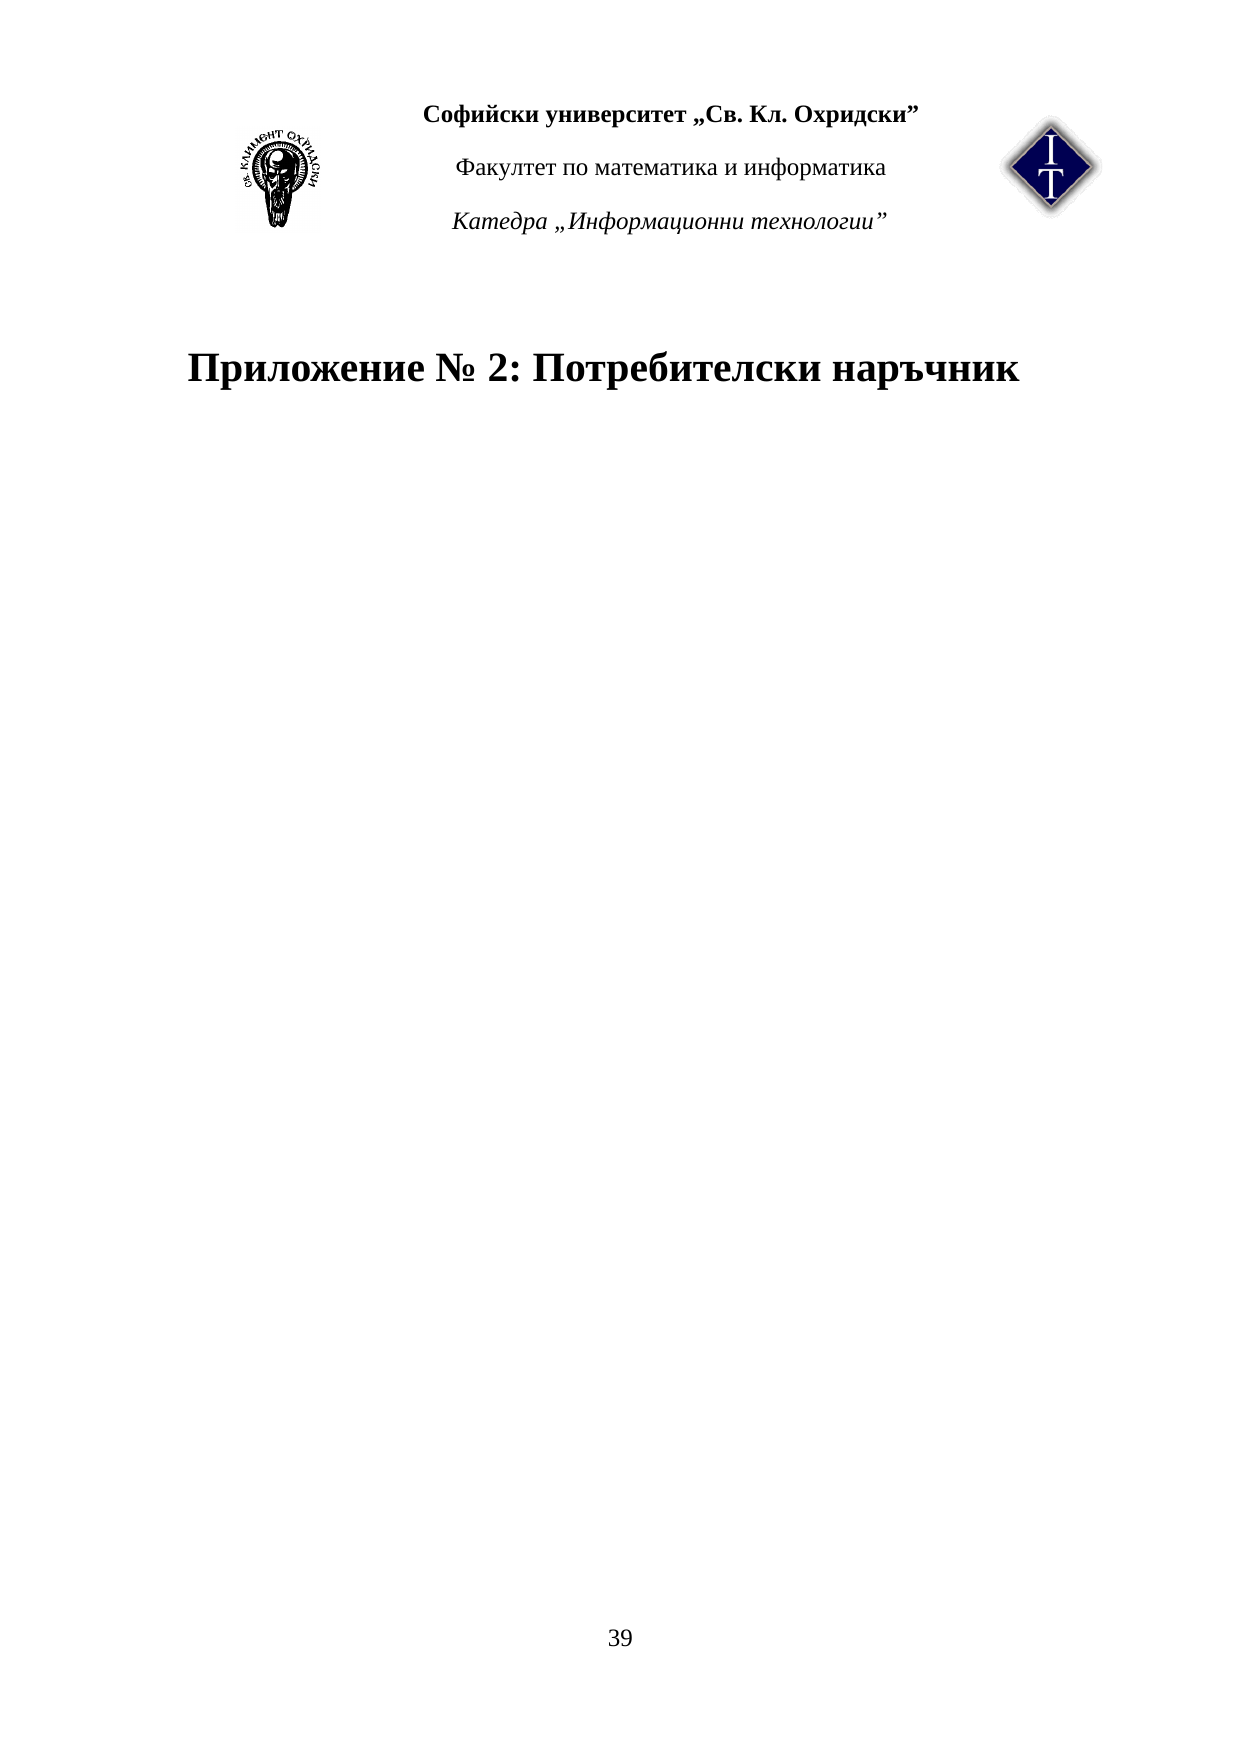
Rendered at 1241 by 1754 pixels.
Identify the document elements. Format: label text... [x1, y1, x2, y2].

subtitle Приложение № 2: Потребителски наръчник [187, 343, 1053, 391]
picture [999, 115, 1103, 219]
